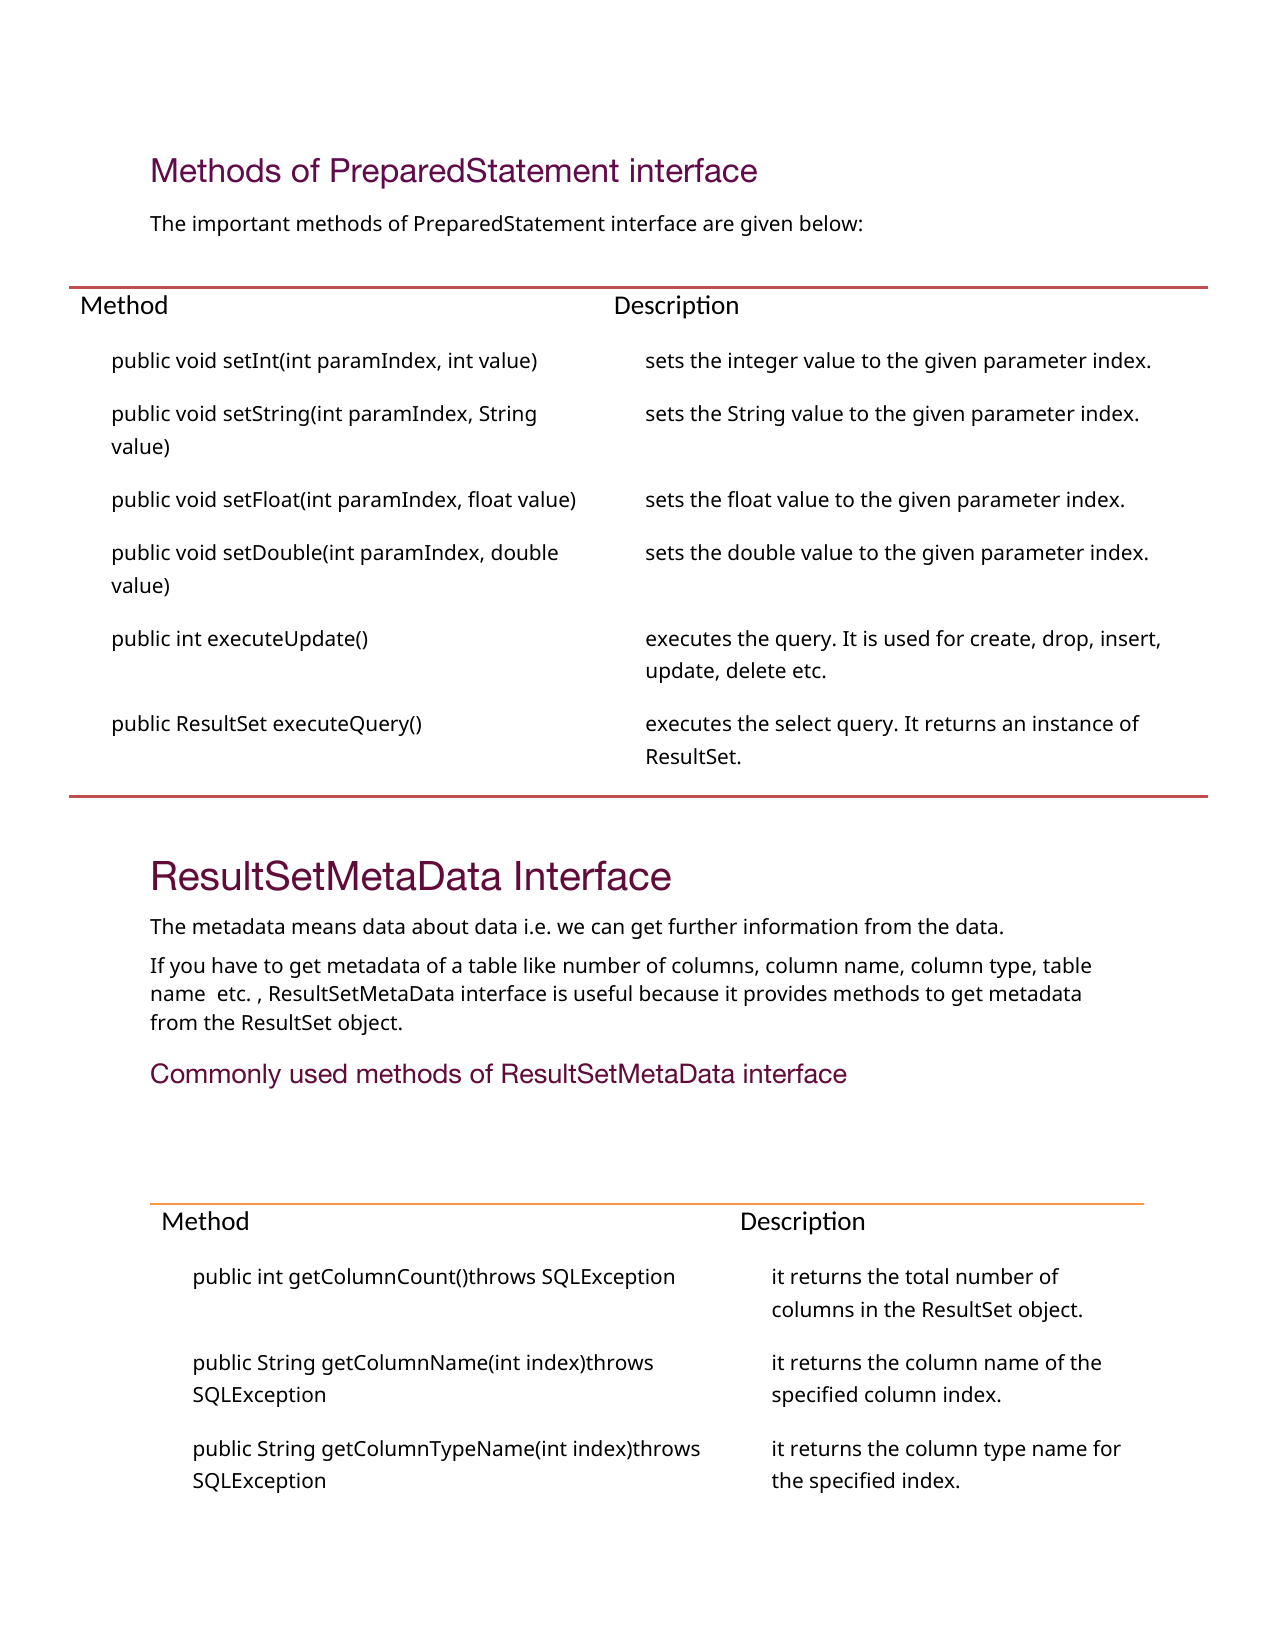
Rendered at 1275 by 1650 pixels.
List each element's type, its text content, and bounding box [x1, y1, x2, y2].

table_cell public void setString(int paramIndex, String value) [69, 399, 603, 485]
table_cell it returns the column name of the specified column index. [729, 1348, 1144, 1434]
table_cell executes the query. It is used for create, drop, insert, update, delete etc. [603, 624, 1208, 709]
table_header Description [729, 1205, 1144, 1262]
table_cell sets the double value to the given parameter index. [603, 538, 1208, 624]
table_cell public void setFloat(int paramIndex, float value) [69, 485, 603, 538]
table_cell public String getColumnName(int index)throws SQLException [150, 1348, 729, 1434]
subtitle Commonly used methods of ResultSetMetaData interface [150, 1057, 1125, 1091]
table_header Method [150, 1205, 729, 1262]
table_cell public int getColumnCount()throws SQLException [150, 1262, 729, 1348]
table_cell it returns the total number of columns in the ResultSet object. [729, 1262, 1144, 1348]
table_cell public void setDouble(int paramIndex, double value) [69, 538, 603, 624]
subtitle Methods of PreparedStatement interface [150, 150, 1125, 192]
table_cell public String getColumnTypeName(int index)throws SQLException [150, 1434, 729, 1519]
table_cell public int executeUpdate() [69, 624, 603, 709]
text If you have to get metadata of a table like number of columns, column name, column type, table name etc. , ResultSetMetaData interface is useful because it provides methods to get metadata from the ResultSet object. [150, 951, 1125, 1036]
table_header Method [69, 289, 603, 346]
table_cell sets the String value to the given parameter index. [603, 399, 1208, 485]
text The metadata means data about data i.e. we can get further information from the data. [150, 912, 1125, 941]
table_cell public ResultSet executeQuery() [69, 710, 603, 795]
table_cell sets the integer value to the given parameter index. [603, 346, 1208, 399]
table_cell sets the float value to the given parameter index. [603, 485, 1208, 538]
text The important methods of PreparedStatement interface are given below: [150, 209, 1125, 237]
table_cell it returns the column type name for the specified index. [729, 1434, 1144, 1519]
table_header Description [603, 289, 1208, 346]
subtitle ResultSetMetaData Interface [150, 850, 1125, 902]
table_cell public void setInt(int paramIndex, int value) [69, 346, 603, 399]
table_cell executes the select query. It returns an instance of ResultSet. [603, 710, 1208, 795]
